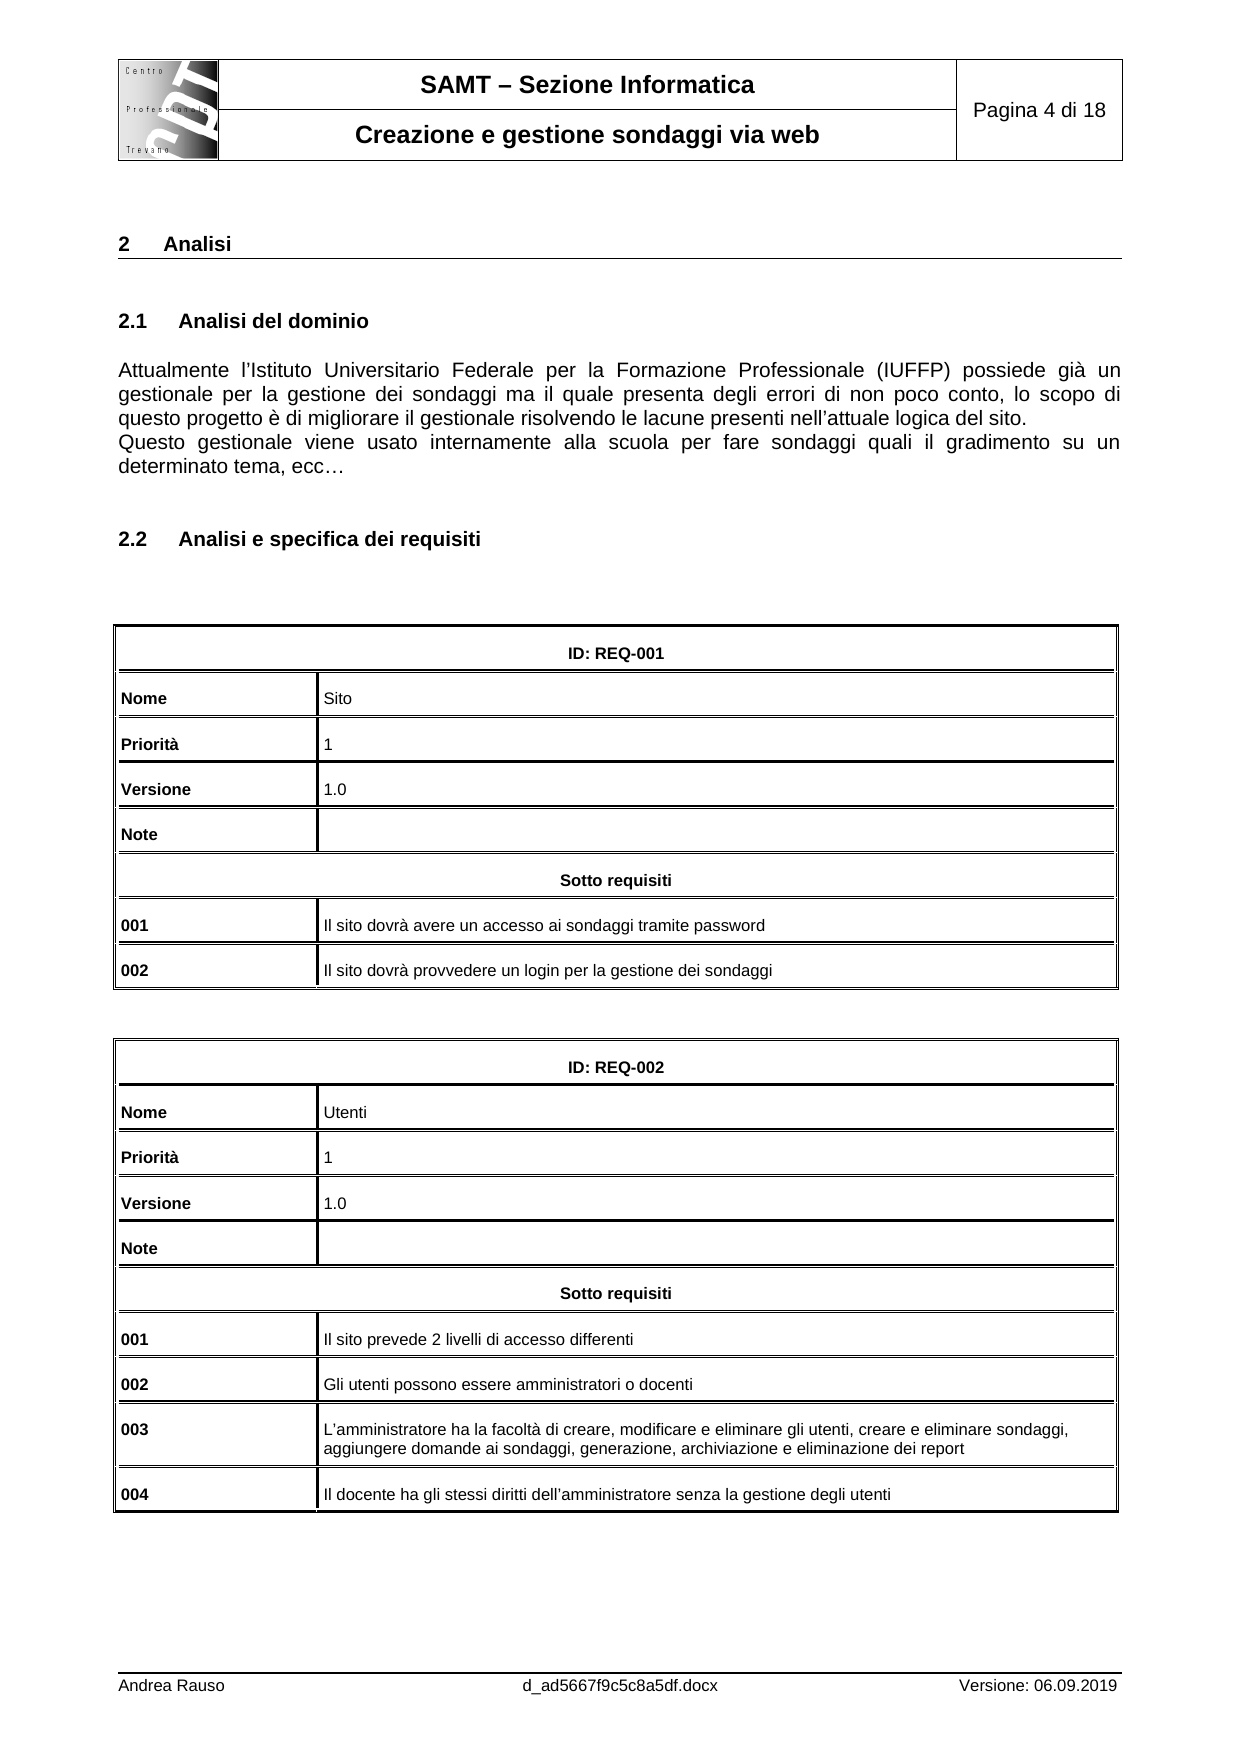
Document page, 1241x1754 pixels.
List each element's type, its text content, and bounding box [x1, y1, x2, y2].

table_cell Sito [319, 669, 1116, 714]
table_header ID: REQ-002 [116, 1041, 1116, 1083]
table_cell 002 [116, 941, 317, 986]
table_cell 004 [116, 1465, 317, 1510]
subtitle Analisi [118, 232, 1122, 258]
table_cell Sotto requisiti [116, 1264, 1116, 1309]
table_cell 001 [116, 1310, 316, 1355]
table_cell 003 [116, 1400, 316, 1464]
table_cell Note [116, 805, 316, 851]
table_cell [319, 1219, 1116, 1264]
table_cell 001 [114, 896, 317, 941]
table_cell 1 [319, 1128, 1116, 1173]
table_cell Il sito dovrà avere un accesso ai sondaggi tramite password [317, 896, 1117, 941]
table_cell Utenti [319, 1083, 1117, 1128]
table_cell Sotto requisiti [114, 851, 1117, 896]
table_cell Il sito prevede 2 livelli di accesso differenti [319, 1310, 1116, 1355]
table_cell Priorità [116, 715, 316, 760]
table_cell Note [116, 1219, 316, 1264]
table_cell Nome [116, 669, 316, 714]
text Attualmente l’Istituto Universitario Federale per la Formazione Professionale (IUFFP) possiede già un gestionale per la gestione dei sondaggi ma il quale presenta degli errori di non poco conto, lo scopo di questo progetto è di migliorare il gestionale risolvendo le lacune presenti nell’attuale logica del sito. [118, 358, 1122, 430]
table_cell Il docente ha gli stessi diritti dell’amministratore senza la gestione degli utenti [317, 1465, 1116, 1510]
table_cell Versione [116, 760, 316, 805]
table_cell 002 [114, 1355, 317, 1400]
table_cell Il sito dovrà provvedere un login per la gestione dei sondaggi [317, 941, 1116, 986]
table_cell L’amministratore ha la facoltà di creare, modificare e eliminare gli utenti, creare e eliminare sondaggi, aggiungere domande ai sondaggi, generazione, archiviazione e eliminazione dei report [319, 1400, 1116, 1464]
subtitle Analisi e specifica dei requisiti [118, 527, 1122, 551]
table_cell Nome [114, 1083, 316, 1128]
table_cell Versione [116, 1174, 316, 1219]
text Questo gestionale viene usato internamente alla scuola per fare sondaggi quali il gradimento su un determinato tema, ecc… [118, 430, 1122, 478]
table_header ID: REQ-001 [116, 627, 1116, 669]
table_cell Priorità [116, 1128, 316, 1173]
subtitle Analisi del dominio [118, 309, 1122, 333]
table_cell [319, 805, 1116, 851]
table_cell 1.0 [319, 760, 1116, 805]
table_cell Gli utenti possono essere amministratori o docenti [317, 1355, 1117, 1400]
picture [118, 60, 218, 159]
table_cell 1.0 [319, 1174, 1116, 1219]
table_cell 1 [319, 715, 1116, 760]
